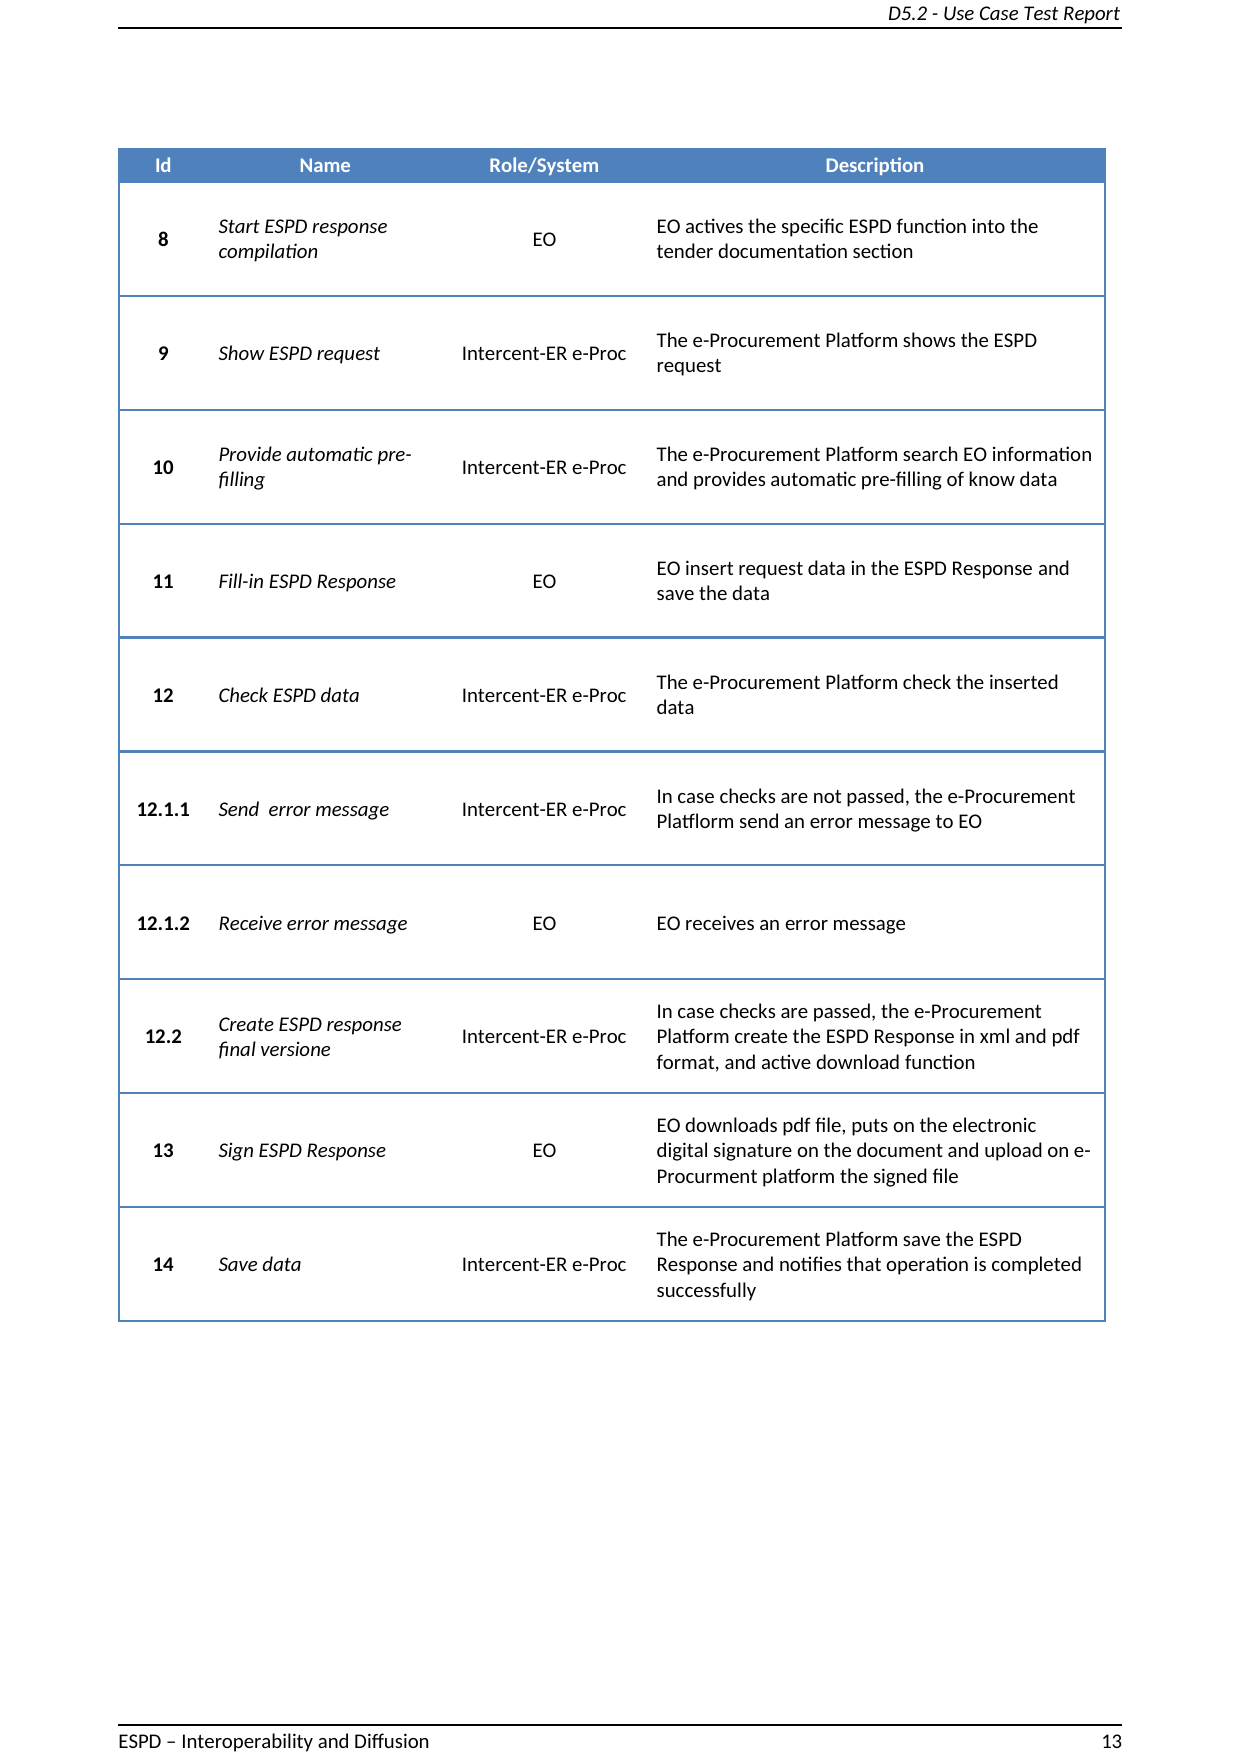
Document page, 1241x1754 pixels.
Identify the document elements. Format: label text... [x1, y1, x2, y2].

table_cell Provide automatic pre-filling [207, 411, 443, 522]
table_cell EO actives the specific ESPD function into the tender documentation section [645, 183, 1104, 294]
table_cell Send error message [207, 753, 443, 864]
table_cell Show ESPD request [207, 297, 443, 408]
table_cell EO insert request data in the ESPD Response and save the data [645, 525, 1104, 636]
table_cell Intercent-ER e-Proc [443, 297, 645, 408]
table_cell EO receives an error message [645, 866, 1104, 978]
table_cell The e-Procurement Platform check the inserted data [645, 639, 1104, 750]
table_cell 12 [120, 639, 207, 750]
table_cell EO downloads pdf file, puts on the electronic digital signature on the document and upload on e-Procurment platform the signed file [645, 1094, 1104, 1206]
table_cell Save data [207, 1208, 443, 1320]
table_cell Fill-in ESPD Response [207, 525, 443, 636]
table_cell EO [443, 183, 645, 294]
table_header Role/System [443, 150, 645, 181]
table_cell EO [443, 866, 645, 978]
table_cell 10 [120, 411, 207, 522]
table_header Name [207, 150, 443, 181]
table_header Id [120, 150, 207, 181]
table_cell 14 [120, 1208, 207, 1320]
table_cell EO [443, 525, 645, 636]
table_cell In case checks are not passed, the e-Procurement Platflorm send an error message to EO [645, 753, 1104, 864]
table_cell 11 [120, 525, 207, 636]
table_cell Start ESPD response compilation [207, 183, 443, 294]
table_cell The e-Procurement Platform search EO information and provides automatic pre-filling of know data [645, 411, 1104, 522]
table_cell 12.2 [120, 980, 207, 1092]
table_cell In case checks are passed, the e-Procurement Platform create the ESPD Response in xml and pdf format, and active download function [645, 980, 1104, 1092]
table_cell 12.1.1 [120, 753, 207, 864]
table_cell 12.1.2 [120, 866, 207, 978]
table_cell The e-Procurement Platform shows the ESPD request [645, 297, 1104, 408]
table_cell Intercent-ER e-Proc [443, 411, 645, 522]
table_cell The e-Procurement Platform save the ESPD Response and notifies that operation is completed successfully [645, 1208, 1104, 1320]
table_cell Sign ESPD Response [207, 1094, 443, 1206]
table_cell Check ESPD data [207, 639, 443, 750]
table_cell Intercent-ER e-Proc [443, 980, 645, 1092]
table_cell 13 [120, 1094, 207, 1206]
table_cell EO [443, 1094, 645, 1206]
table_cell Intercent-ER e-Proc [443, 753, 645, 864]
table_cell Intercent-ER e-Proc [443, 1208, 645, 1320]
table_cell Intercent-ER e-Proc [443, 639, 645, 750]
table_cell Receive error message [207, 866, 443, 978]
table_cell 9 [120, 297, 207, 408]
table_header Description [645, 150, 1104, 181]
table_cell Create ESPD response final versione [207, 980, 443, 1092]
table_cell 8 [120, 183, 207, 294]
